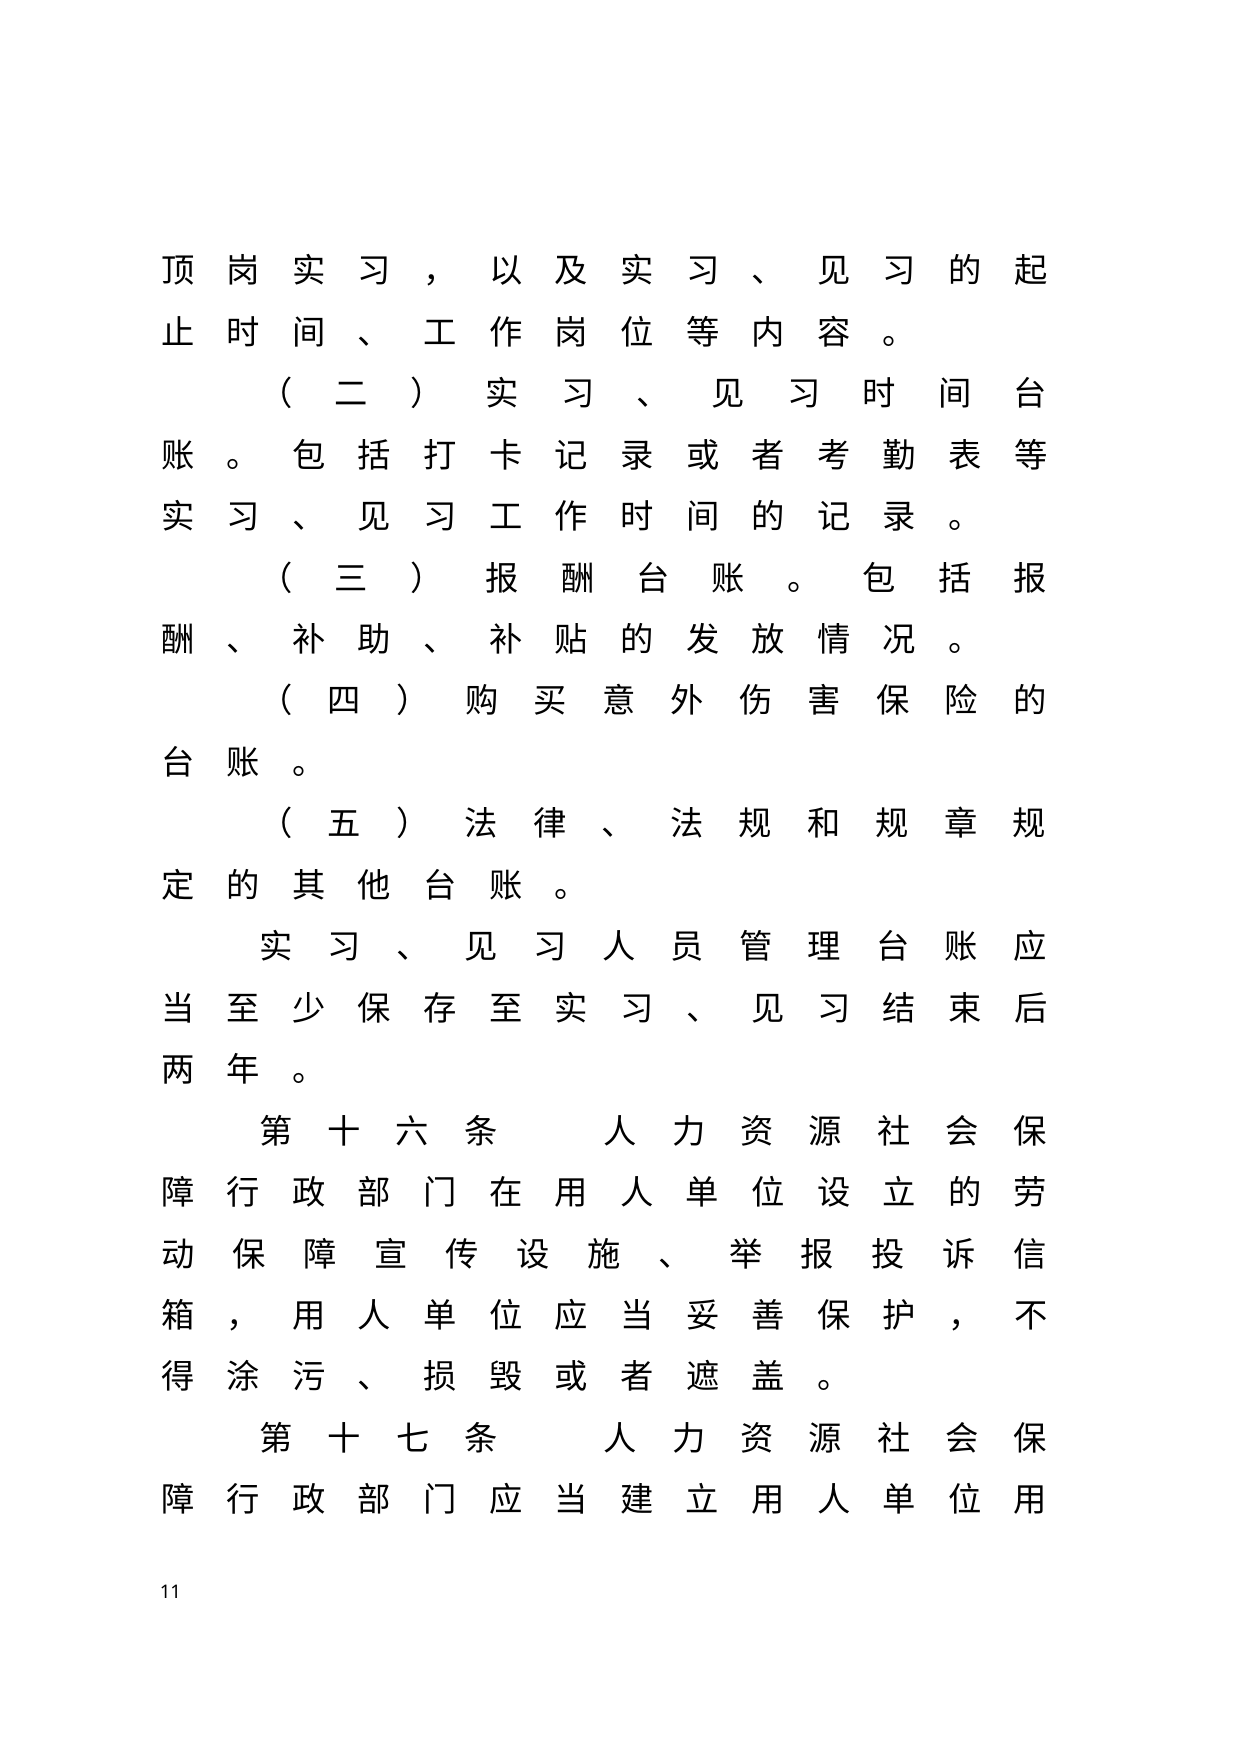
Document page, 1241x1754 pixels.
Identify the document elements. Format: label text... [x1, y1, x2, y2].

text 实习、见习人员管理台账应当至少保存至实习、见习结束后两年。 [161, 913, 1079, 1098]
text （四）购买意外伤害保险的台账。 [161, 668, 1079, 791]
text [161, 237, 1079, 360]
text （三）报酬台账。包括报酬、补助、补贴的发放情况。 [161, 545, 1079, 668]
text （五）法律、法规和规章规定的其他台账。 [161, 791, 1079, 913]
text （二）实习、见习时间台账。包括打卡记录或者考勤表等实习、见习工作时间的记录。 [161, 360, 1079, 545]
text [161, 1405, 1079, 1528]
text 第十六条 人力资源社会保障行政部门在用人单位设立的劳动保障宣传设施、举报投诉信箱，用人单位应当妥善保护，不得涂污、损毁或者遮盖。 [161, 1098, 1079, 1405]
